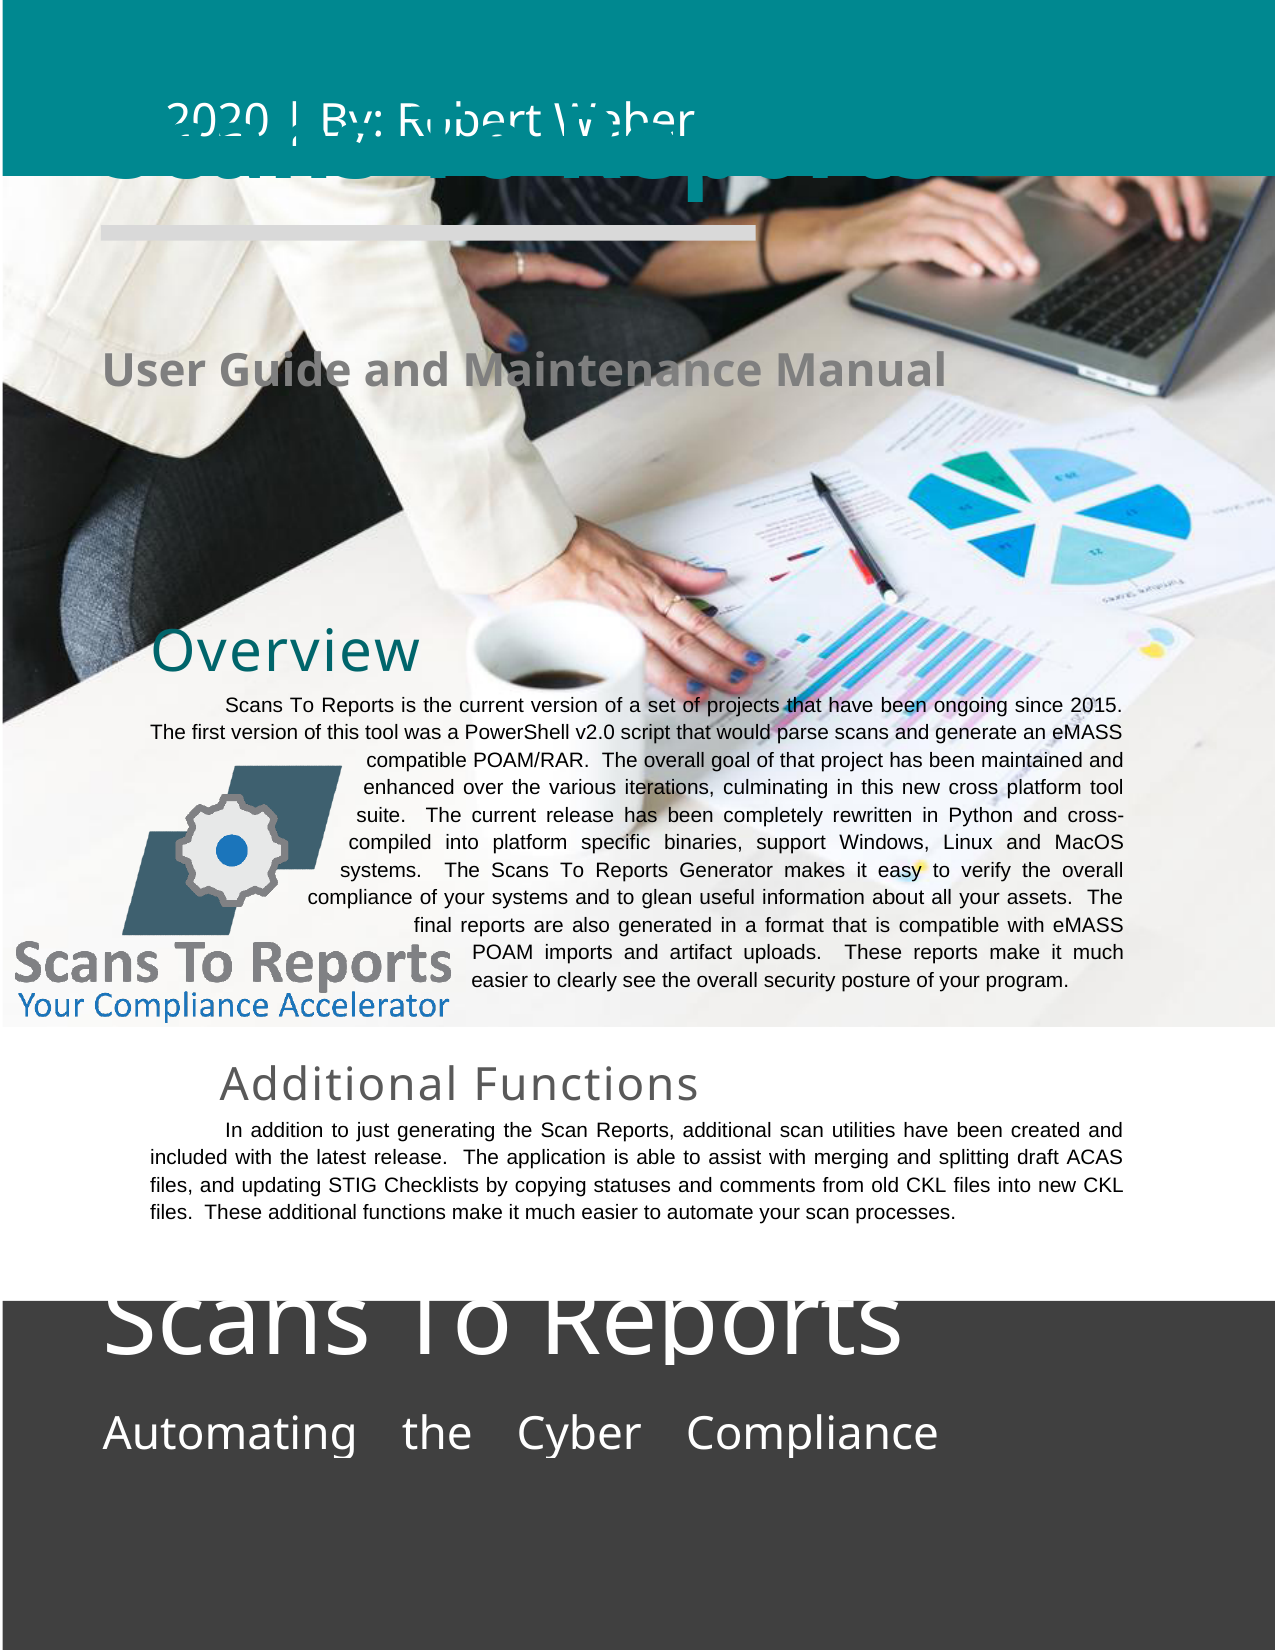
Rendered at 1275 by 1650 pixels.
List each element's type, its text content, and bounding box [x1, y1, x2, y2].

table_cell [76, 1393, 1066, 1492]
subtitle Overview [150, 609, 1125, 688]
text Scans To Reports is the current version of a set of projects that have been ongoing since 2015. The first version of this tool was a PowerShell v2.0 script that would parse scans and generate an eMASS compatible POAM/RAR. The overall goal of that project has been maintained and enhanced over the various iterations, culminating in this new cross platform tool suite. The current release has been completely rewritten in Python and cross-compiled into platform specific binaries, support Windows, Linux and MacOS systems. The Scans To Reports Generator makes it easy to verify the overall compliance of your systems and to glean useful information about all your assets. The final reports are also generated in a format that is compatible with eMASS POAM imports and artifact uploads. These reports make it much easier to clearly see the overall security posture of your program. [150, 692, 1125, 991]
table_header [139, 80, 1128, 179]
picture [2, 176, 1275, 1027]
text In addition to just generating the Scan Reports, additional scan utilities have been created and included with the latest release. The application is able to assist with merging and splitting draft ACAS files, and updating STIG Checklists by copying statuses and comments from old CKL files into new CKL files. These additional functions make it much easier to automate your scan processes. [150, 1118, 1125, 1224]
table_header [76, 1240, 1066, 1393]
subtitle Additional Functions [150, 1051, 1125, 1113]
